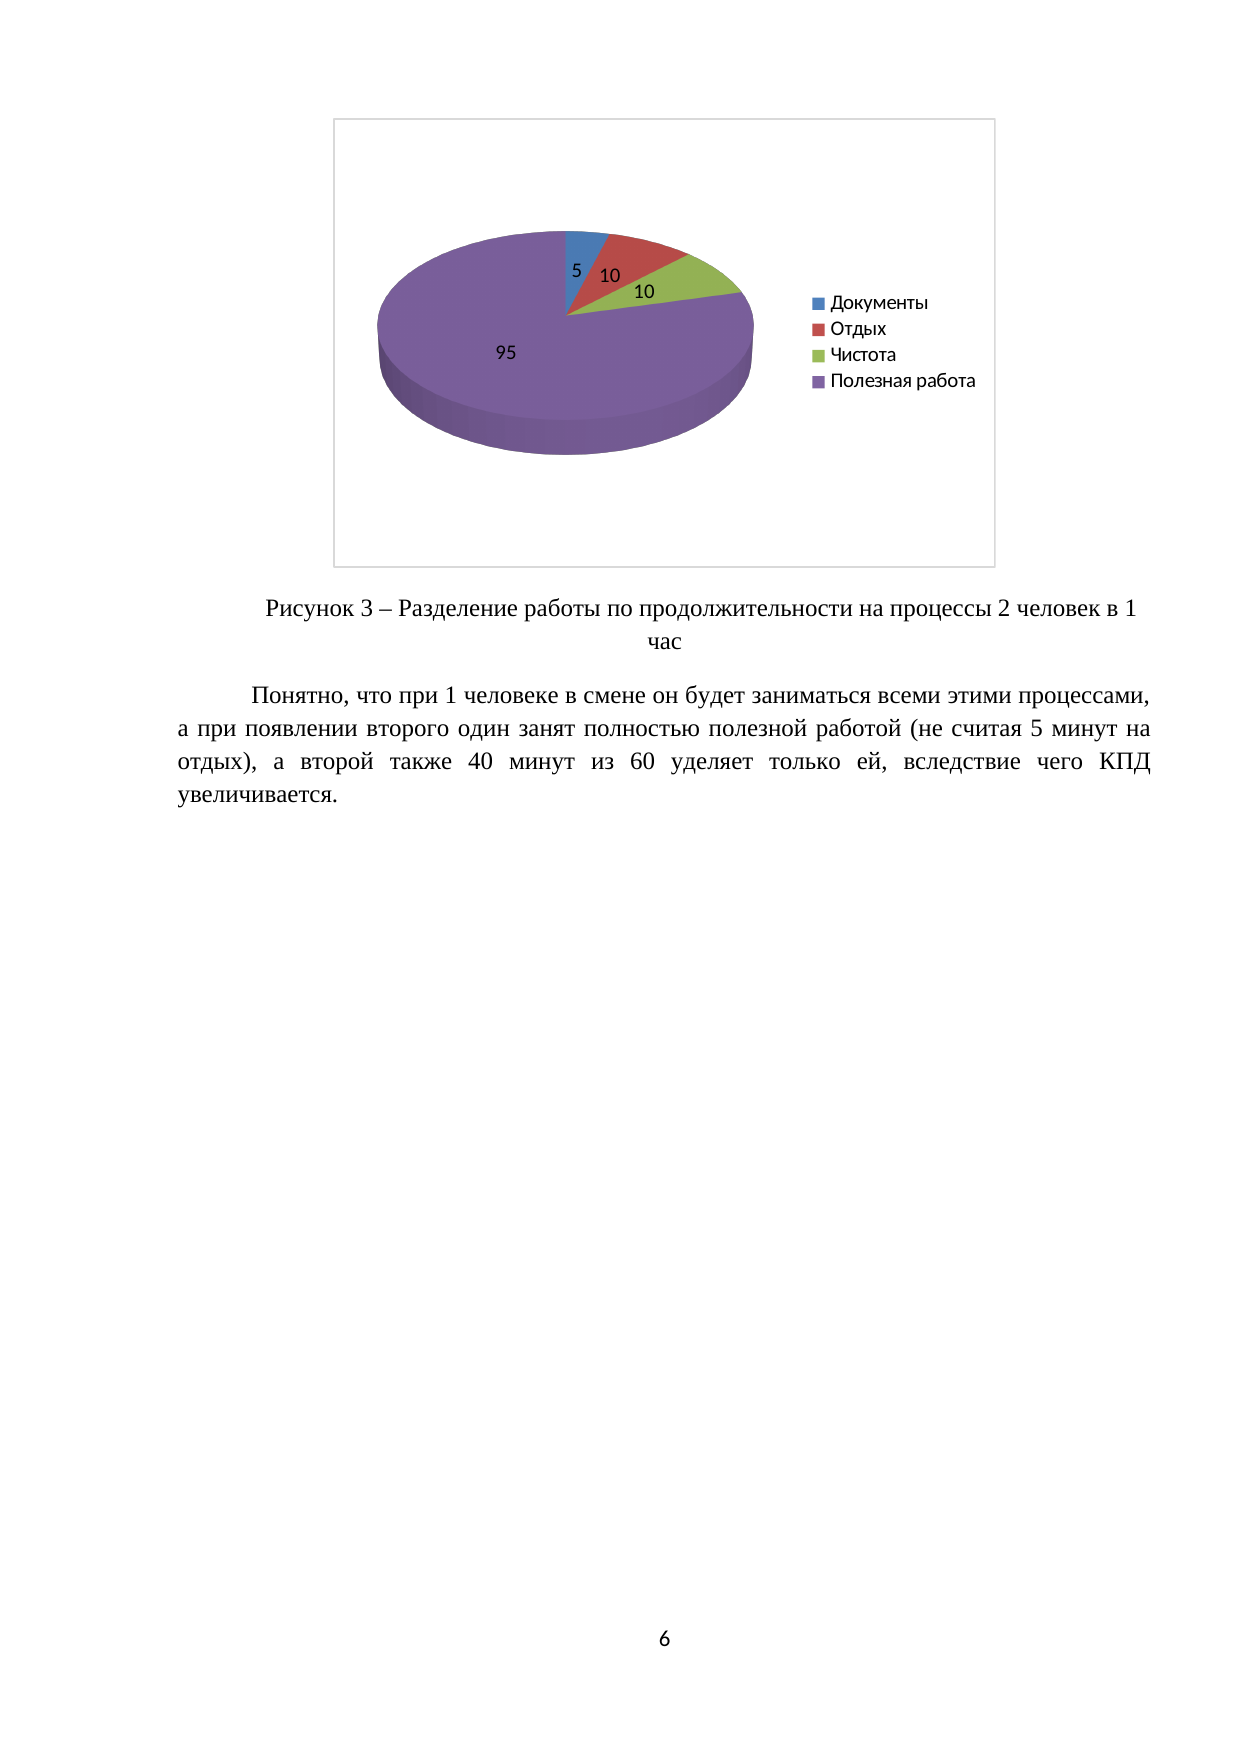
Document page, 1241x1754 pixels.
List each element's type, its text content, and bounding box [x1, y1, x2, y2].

text Понятно, что при 1 человеке в смене он будет заниматься всеми этими процессами, а при появлении второго один занят полностью полезной работой (не считая 5 минут на отдых), а второй также 40 минут из 60 уделяет только ей, вследствие чего КПД увеличивается. [177, 680, 1152, 808]
text Рисунок 3 – Разделение работы по продолжительности на процессы 2 человек в 1 час [177, 593, 1152, 655]
